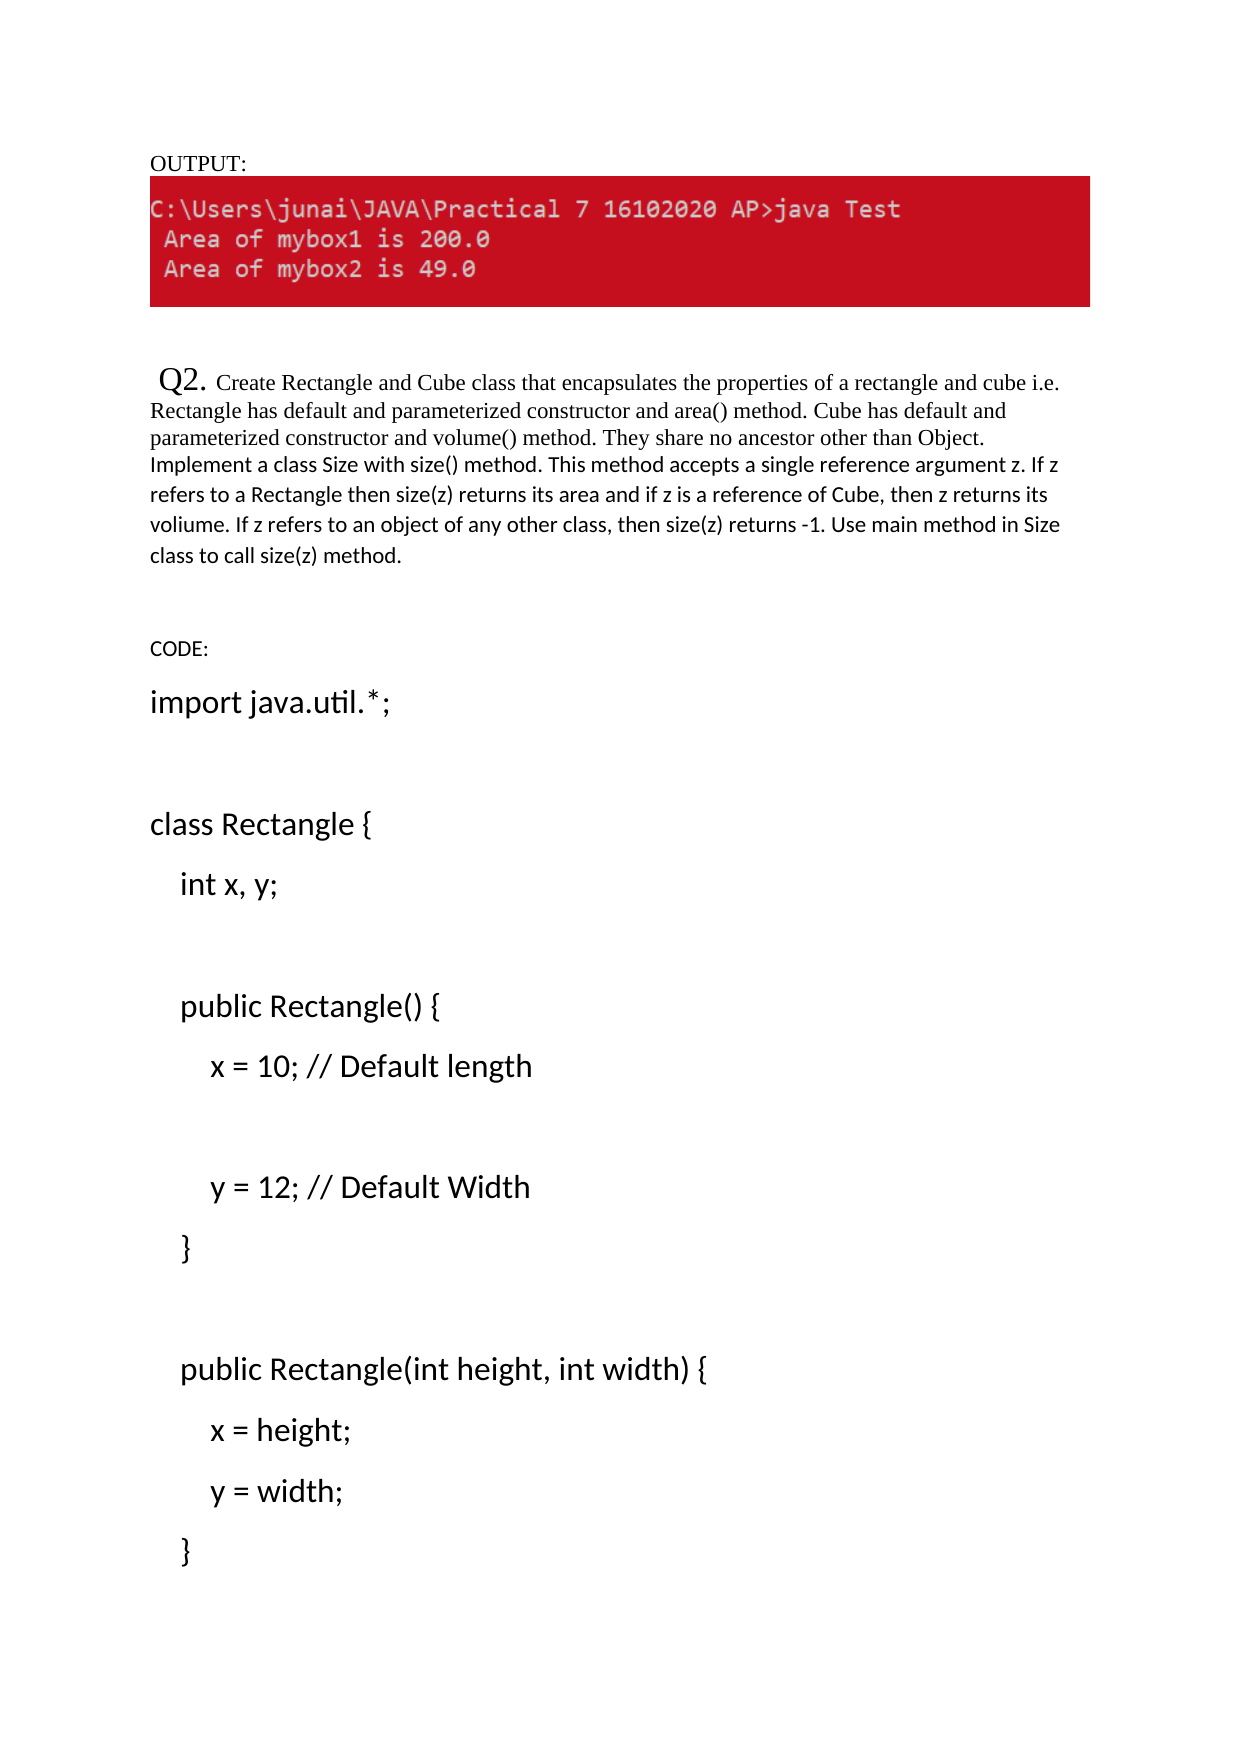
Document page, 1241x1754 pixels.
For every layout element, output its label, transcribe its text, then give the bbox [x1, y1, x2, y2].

text x = height; [150, 1409, 1090, 1450]
text y = width; [150, 1469, 1090, 1510]
text class Rectangle { [150, 803, 1090, 843]
text OUTPUT: [150, 150, 1090, 176]
text public Rectangle() { [150, 984, 1090, 1025]
picture [150, 176, 1091, 307]
text } [150, 1530, 1090, 1571]
text Q2. Create Rectangle and Cube class that encapsulates the properties of a rectangle and cube i.e. Rectangle has default and parameterized constructor and area() method. Cube has default and parameterized constructor and volume() method. They share no ancestor other than Object. [150, 359, 1090, 450]
text x = 10; // Default length [150, 1045, 1090, 1086]
text Implement a class Size with size() method. This method accepts a single reference argument z. If z refers to a Rectangle then size(z) returns its area and if z is a reference of Cube, then z returns its voliume. If z refers to an object of any other class, then size(z) returns -1. Use main method in Size class to call size(z) method. [150, 450, 1090, 569]
text import java.util.*; [150, 681, 1090, 722]
text CODE: [150, 634, 1090, 663]
text int x, y; [150, 863, 1090, 904]
text y = 12; // Default Width [150, 1166, 1090, 1207]
text } [150, 1227, 1090, 1268]
text public Rectangle(int height, int width) { [150, 1348, 1090, 1389]
